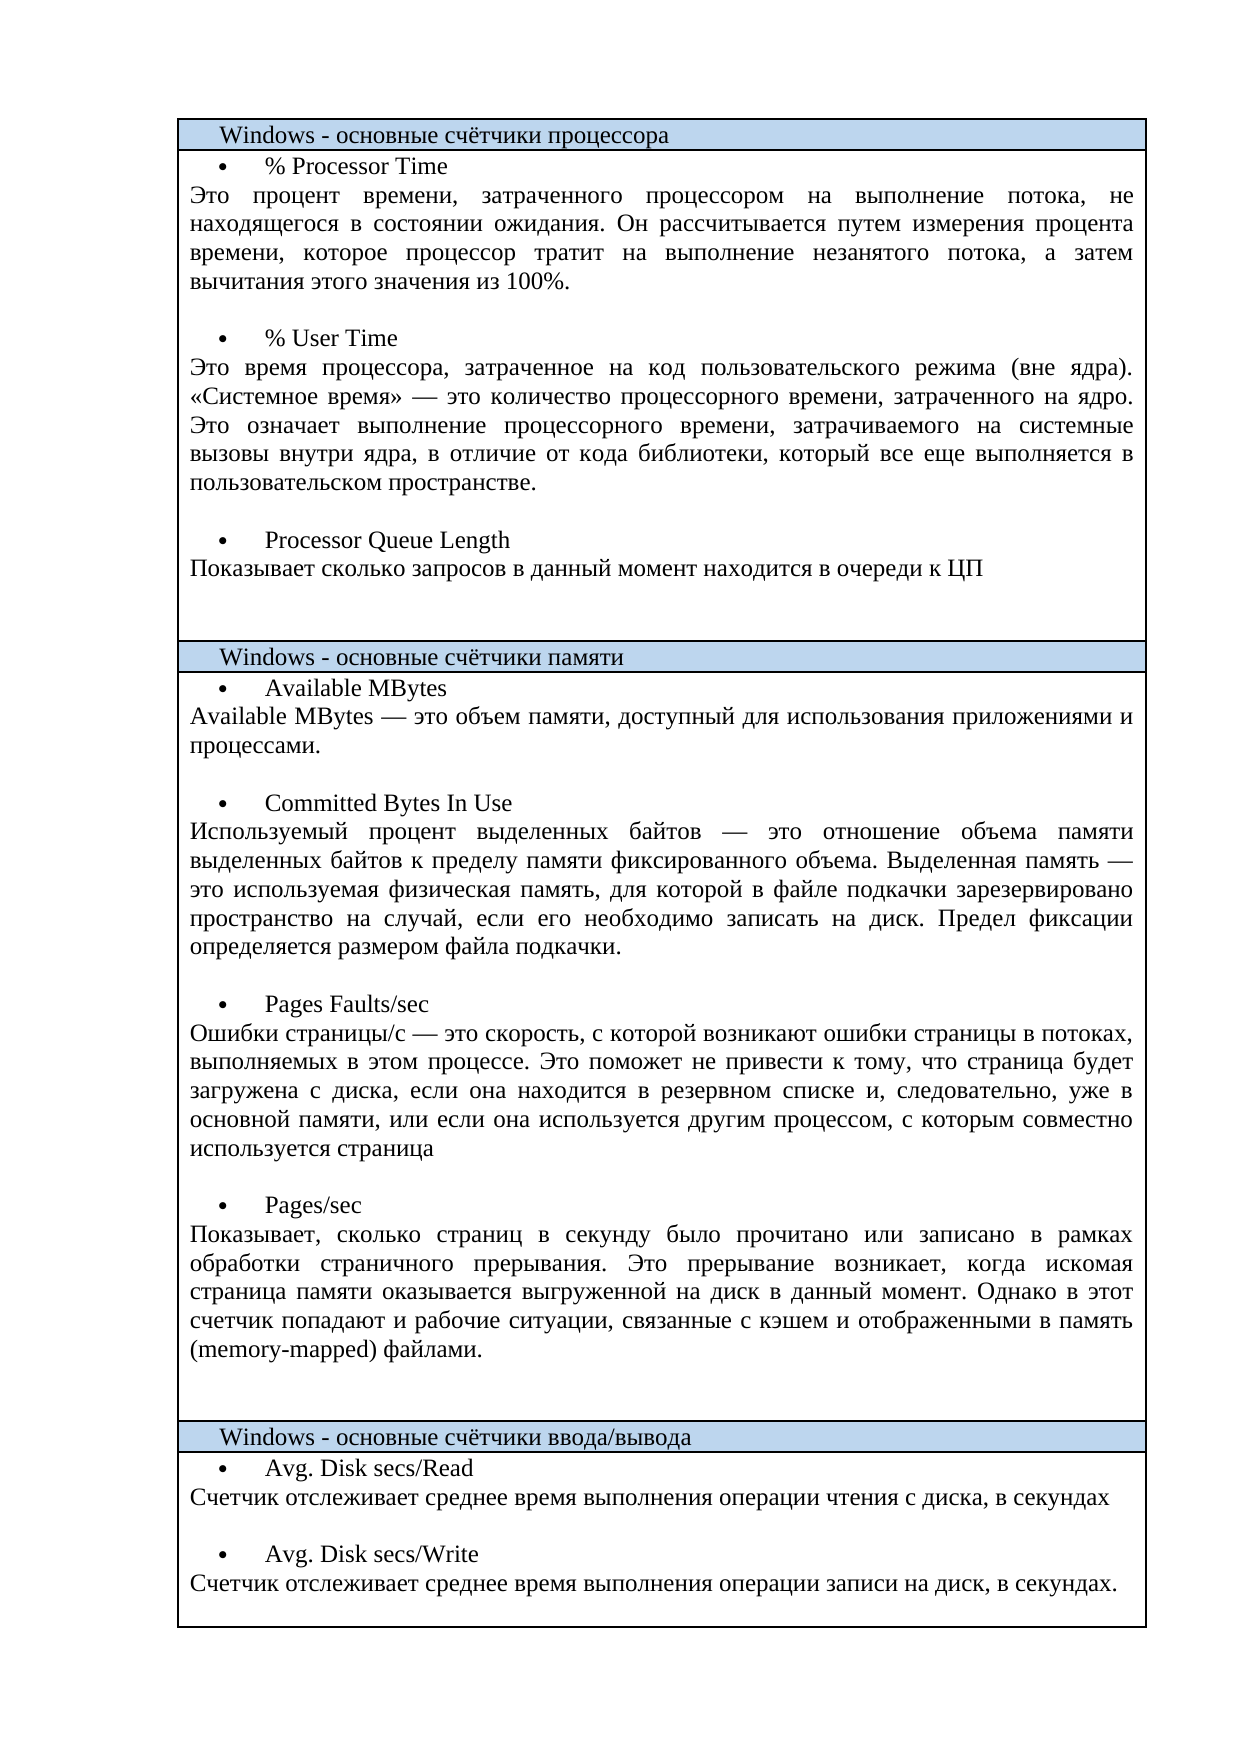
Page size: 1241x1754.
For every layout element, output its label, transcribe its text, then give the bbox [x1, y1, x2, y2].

table_header Windows - основные счётчики процессора [179, 120, 1145, 149]
table_cell Windows - основные счётчики ввода/вывода [179, 1422, 1145, 1451]
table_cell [179, 1453, 1145, 1626]
table_cell Available MBytes Available MBytes — это объем памяти, доступный для использования приложениями и процессами. Committed Bytes In Use Используемый процент выделенных байтов — это отношение объема памяти выделенных байтов к пределу памяти фиксированного объема. Выделенная память — это используемая физическая память, для которой в файле подкачки зарезервировано пространство на случай, если его необходимо записать на диск. Предел фиксации определяется размером файла подкачки. Pages Faults/sec Ошибки страницы/с — это скорость, с которой возникают ошибки страницы в потоках, выполняемых в этом процессе. Это поможет не привести к тому, что страница будет загружена с диска, если она находится в резервном списке и, следовательно, уже в основной памяти, или если она используется другим процессом, с которым совместно используется страница Pages/sec Показывает, сколько страниц в секунду было прочитано или записано в рамках обработки страничного прерывания. Это прерывание возникает, когда искомая страница памяти оказывается выгруженной на диск в данный момент. Однако в этот счетчик попадают и рабочие ситуации, связанные с кэшем и отображенными в память (memory-mapped) файлами. [179, 673, 1145, 1420]
table_cell Windows - основные счётчики памяти [179, 642, 1145, 671]
table_cell % Processor Time Это процент времени, затраченного процессором на выполнение потока, не находящегося в состоянии ожидания. Он рассчитывается путем измерения процента времени, которое процессор тратит на выполнение незанятого потока, а затем вычитания этого значения из 100%. % User Time Это время процессора, затраченное на код пользовательского режима (вне ядра). «Системное время» — это количество процессорного времени, затраченного на ядро. Это означает выполнение процессорного времени, затрачиваемого на системные вызовы внутри ядра, в отличие от кода библиотеки, который все еще выполняется в пользовательском пространстве. Processor Queue Length Показывает сколько запросов в данный момент находится в очереди к ЦП [179, 151, 1145, 640]
